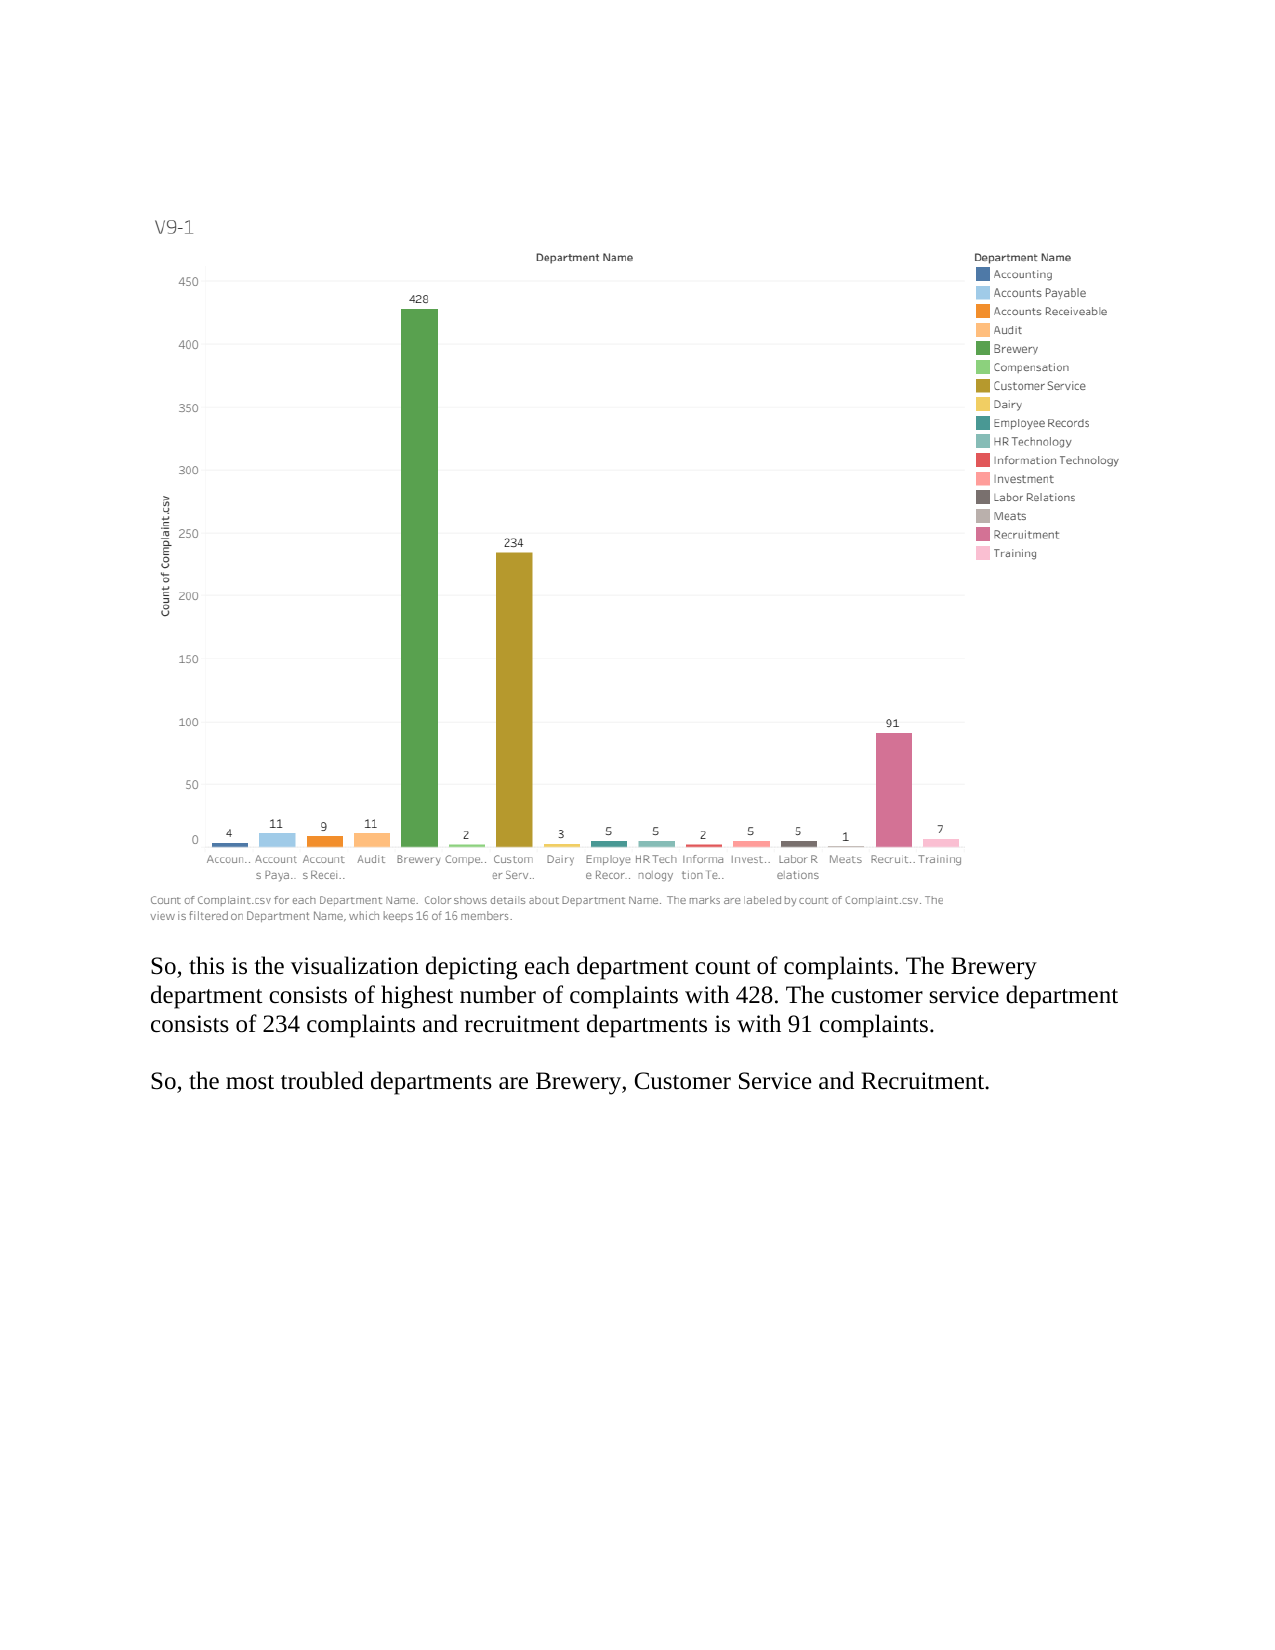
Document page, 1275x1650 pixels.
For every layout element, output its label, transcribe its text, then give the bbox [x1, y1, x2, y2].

text So, the most troubled departments are Brewery, Customer Service and Recruitment. [150, 1066, 1125, 1095]
text So, this is the visualization depicting each department count of complaints. The Brewery department consists of highest number of complaints with 428. The customer service department consists of 234 complaints and recruitment departments is with 91 complaints. [150, 951, 1125, 1038]
